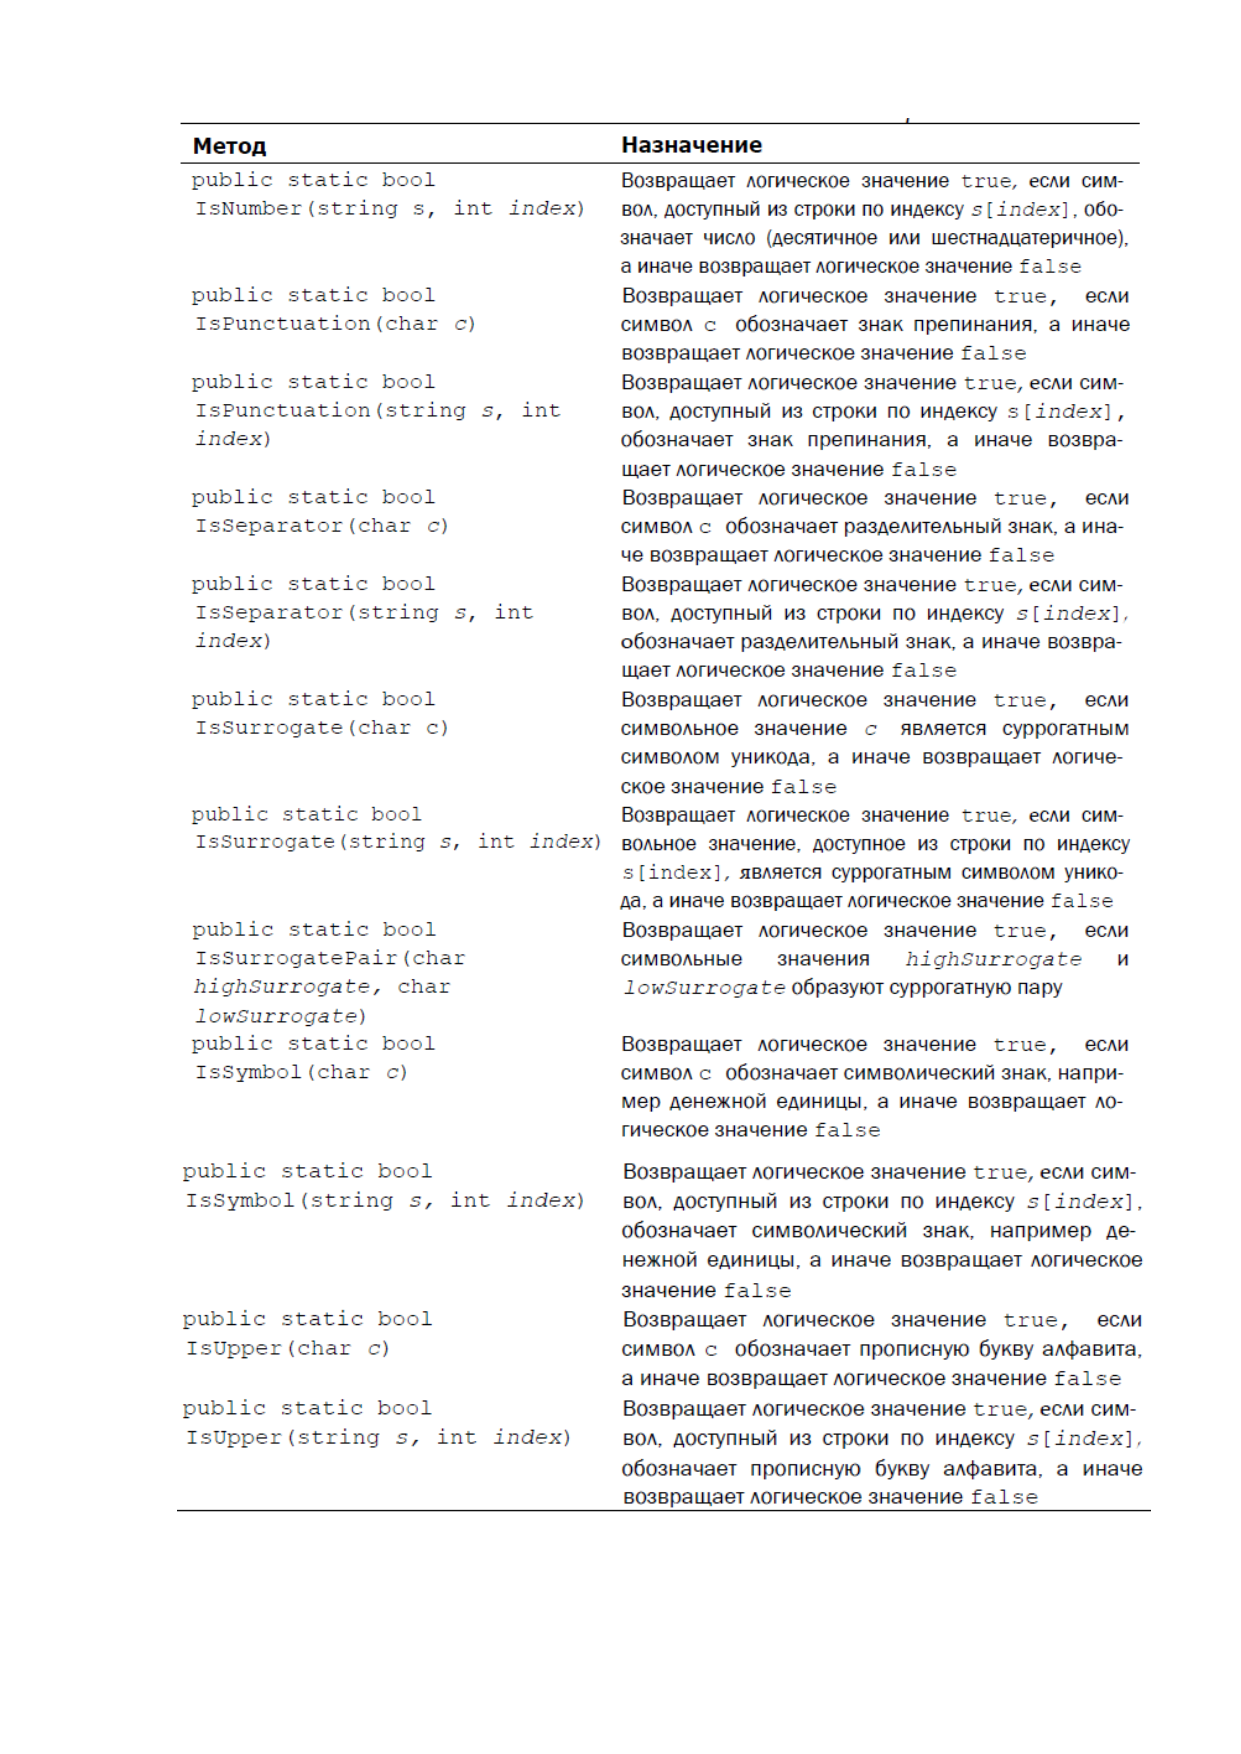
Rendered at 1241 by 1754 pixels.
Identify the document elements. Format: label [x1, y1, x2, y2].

picture [177, 118, 1151, 1144]
picture [177, 1161, 1151, 1519]
